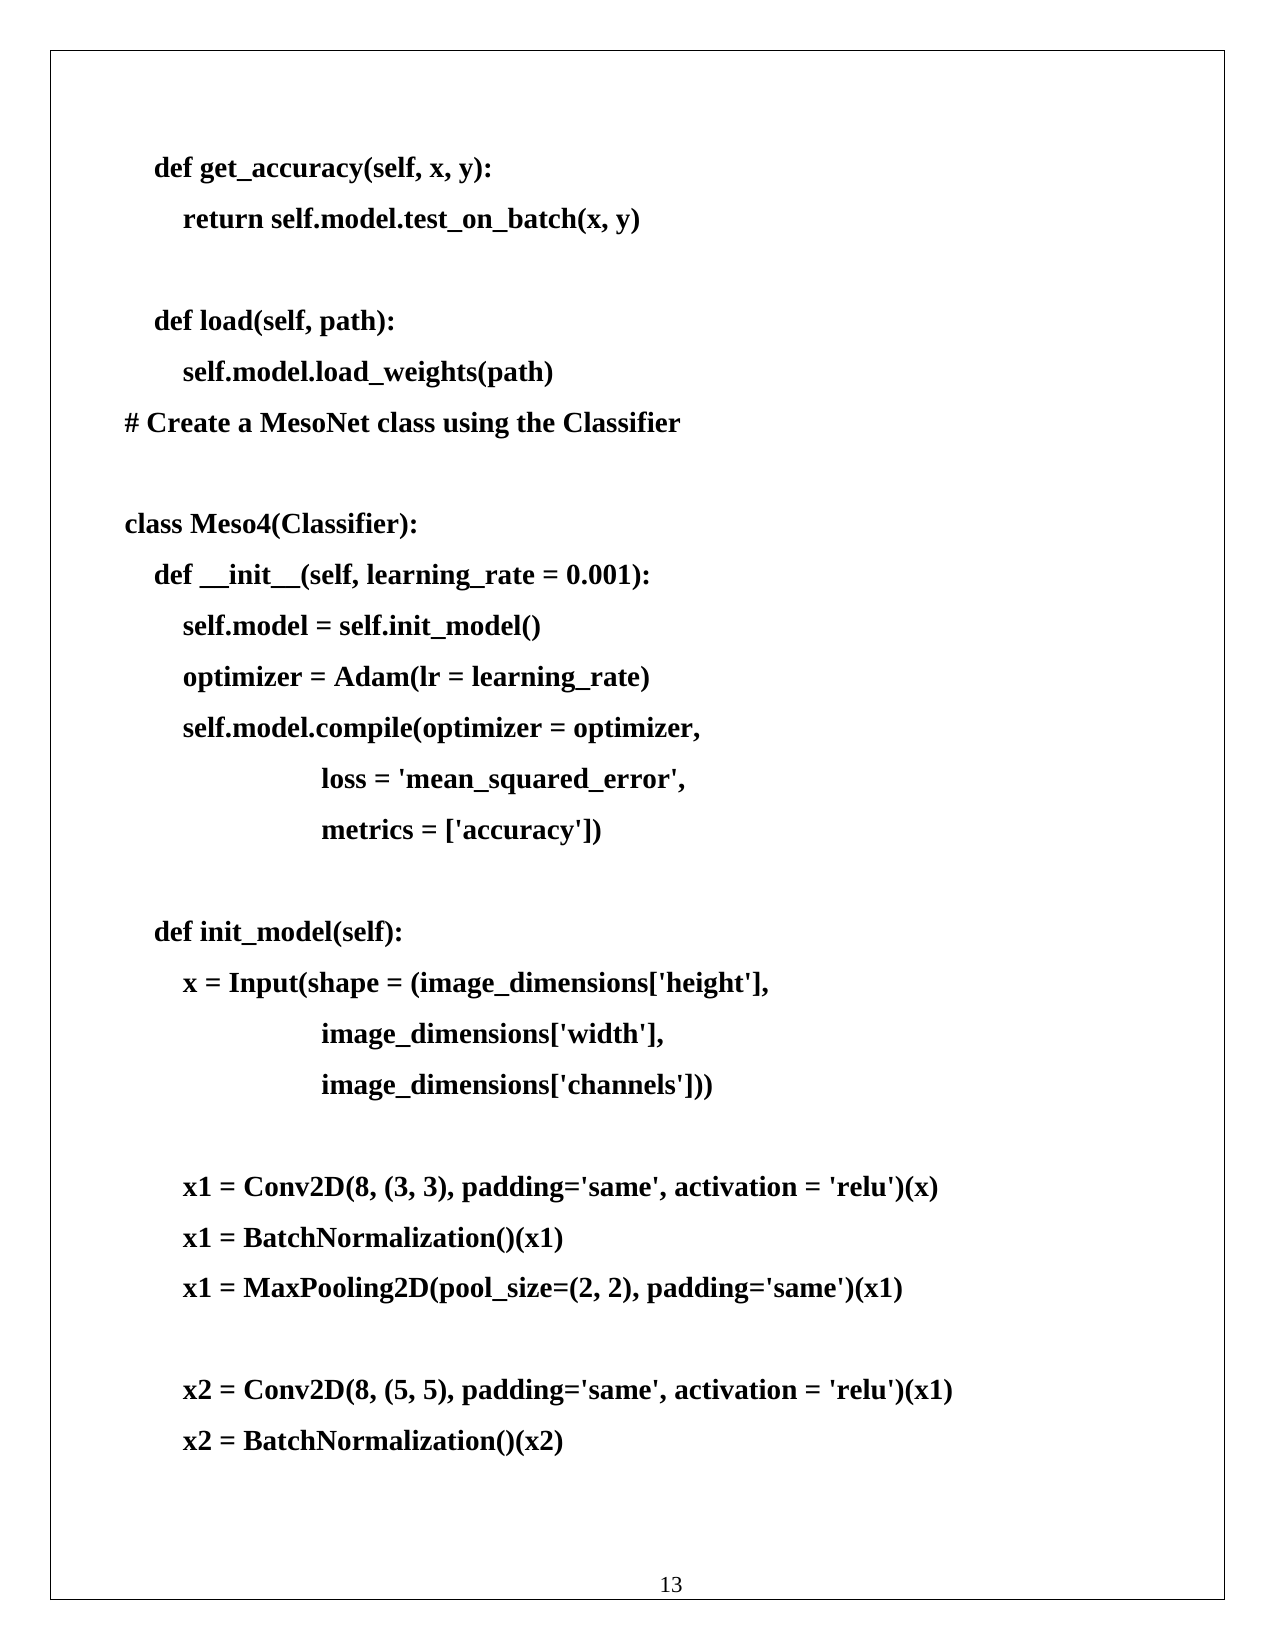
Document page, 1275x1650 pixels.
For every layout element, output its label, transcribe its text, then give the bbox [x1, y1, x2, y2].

text metrics = ['accuracy']) [124, 812, 1103, 846]
text # Create a MesoNet class using the Classifier [124, 405, 1103, 438]
text class Meso4(Classifier): [124, 507, 1103, 540]
text x1 = Conv2D(8, (3, 3), padding='same', activation = 'relu')(x) [124, 1169, 1103, 1202]
text def __init__(self, learning_rate = 0.001): [124, 557, 1103, 591]
text image_dimensions['channels'])) [124, 1067, 1103, 1100]
text def get_accuracy(self, x, y): [124, 150, 1103, 183]
text self.model.compile(optimizer = optimizer, [124, 710, 1103, 744]
text loss = 'mean_squared_error', [124, 761, 1103, 795]
text optimizer = Adam(lr = learning_rate) [124, 659, 1103, 693]
text x2 = BatchNormalization()(x2) [124, 1423, 1103, 1457]
text def init_model(self): [124, 914, 1103, 948]
text self.model.load_weights(path) [124, 354, 1103, 387]
text x = Input(shape = (image_dimensions['height'], [124, 965, 1103, 998]
text image_dimensions['width'], [124, 1016, 1103, 1049]
text x1 = BatchNormalization()(x1) [124, 1220, 1103, 1253]
text x2 = Conv2D(8, (5, 5), padding='same', activation = 'relu')(x1) [124, 1372, 1103, 1406]
text return self.model.test_on_batch(x, y) [124, 201, 1103, 234]
text def load(self, path): [124, 303, 1103, 336]
text self.model = self.init_model() [124, 608, 1103, 642]
text x1 = MaxPooling2D(pool_size=(2, 2), padding='same')(x1) [124, 1271, 1103, 1304]
